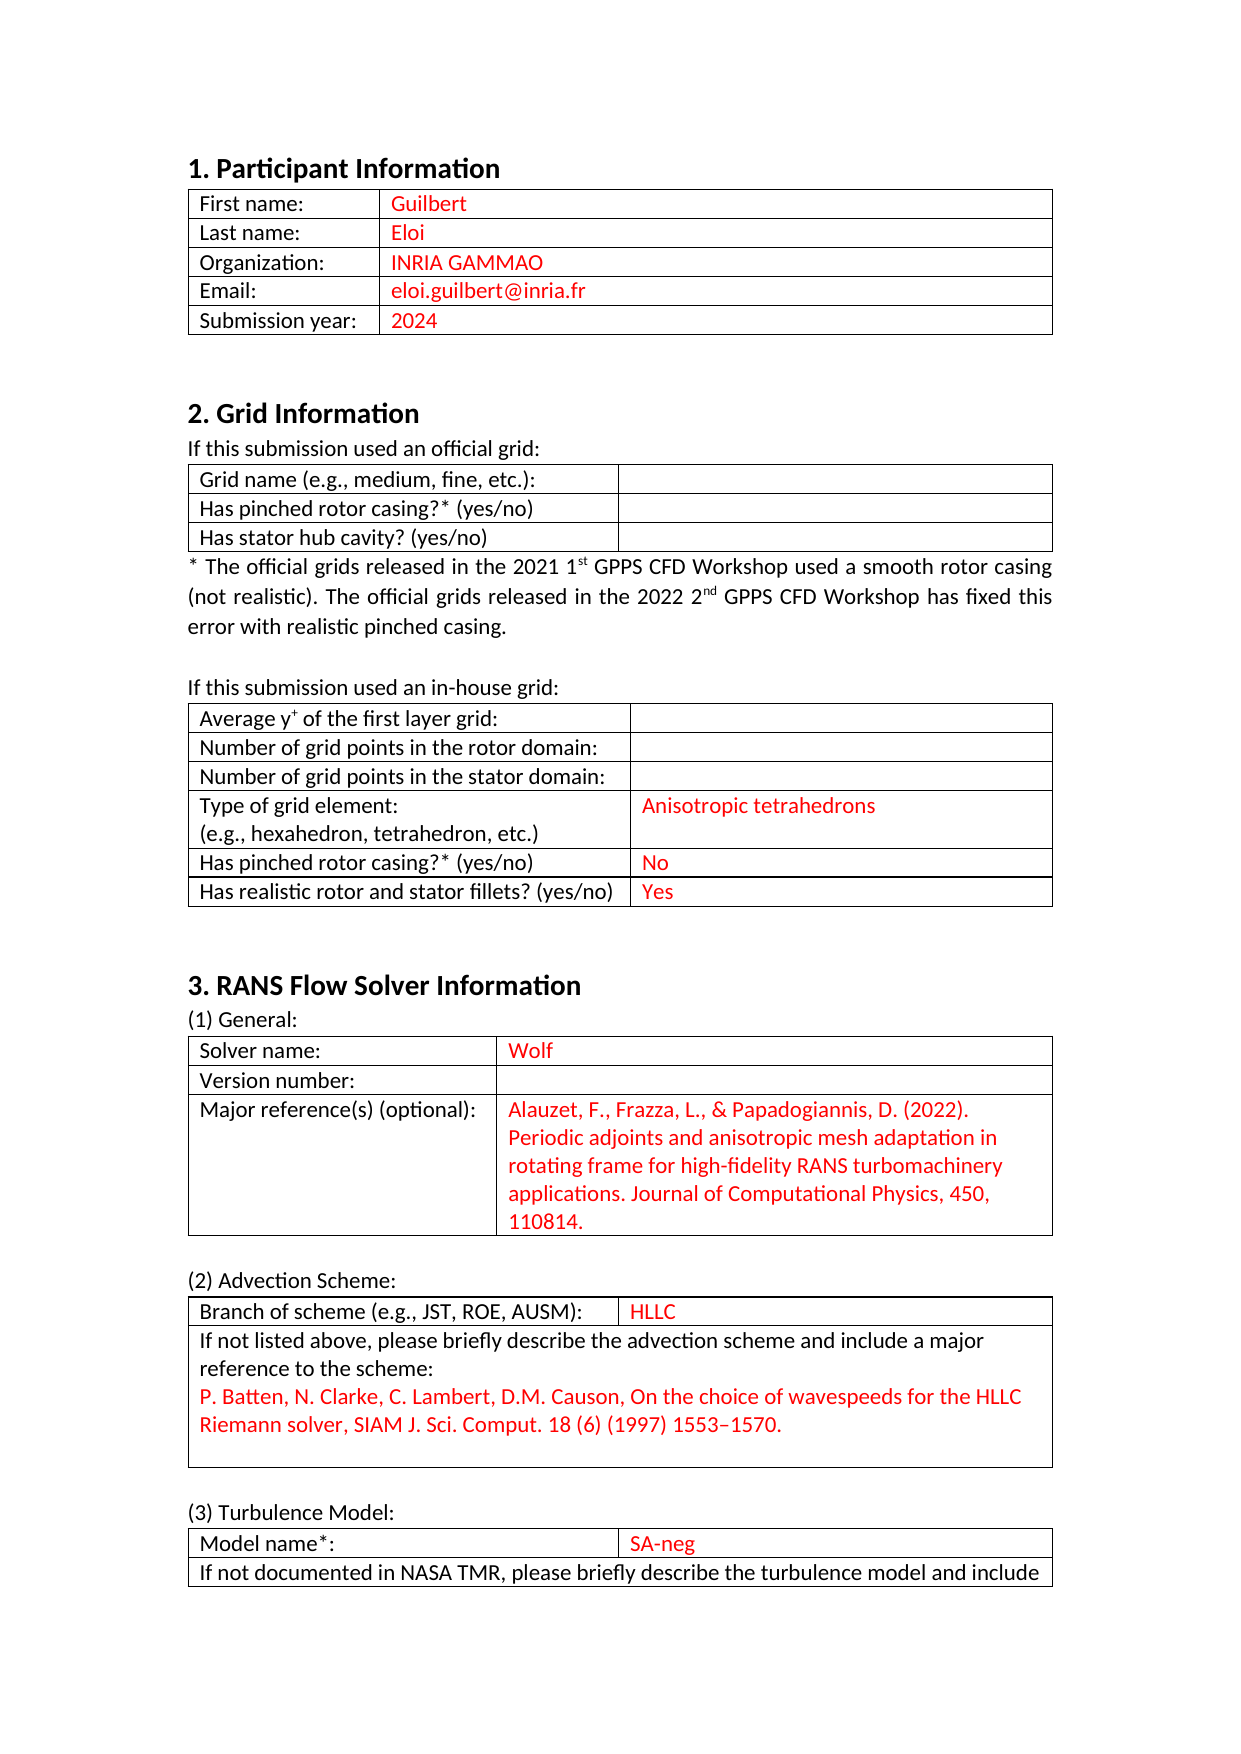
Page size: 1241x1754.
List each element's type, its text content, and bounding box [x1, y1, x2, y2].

table_header First name: [189, 190, 379, 217]
table_header [619, 465, 1052, 493]
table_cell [189, 1558, 1052, 1586]
table_header HLLC [619, 1298, 1052, 1325]
table_cell eloi.guilbert@inria.fr [380, 277, 1052, 305]
table_cell [619, 494, 1052, 522]
table_header Wolf [497, 1037, 1052, 1065]
list Grid Information [187, 395, 1053, 431]
table_cell Number of grid points in the rotor domain: [189, 733, 630, 761]
table_cell INRIA GAMMAO [380, 248, 1052, 276]
table_header Branch of scheme (e.g., JST, ROE, AUSM): [189, 1298, 618, 1325]
text (1) General: [187, 1005, 1053, 1033]
table_cell [497, 1066, 1052, 1094]
table_cell Last name: [189, 219, 379, 247]
table_cell Has realistic rotor and stator fillets? (yes/no) [189, 878, 630, 906]
table_cell Organization: [189, 248, 379, 276]
text (3) Turbulence Model: [187, 1498, 1053, 1526]
table_cell Has pinched rotor casing?* (yes/no) [189, 849, 630, 876]
table_header Average y+ of the first layer grid: [189, 704, 630, 732]
table_cell Submission year: [189, 306, 379, 334]
table_cell [631, 733, 1052, 761]
text If this submission used an in-house grid: [187, 673, 1053, 701]
table_cell Has stator hub cavity? (yes/no) [189, 523, 618, 551]
table_cell [619, 523, 1052, 551]
table_cell Has pinched rotor casing?* (yes/no) [189, 494, 618, 522]
table_cell If not listed above, please briefly describe the advection scheme and include a major reference to the scheme: P. Batten, N. Clarke, C. Lambert, D.M. Causon, On the choice of wavespeeds for the HLLC Riemann solver, SIAM J. Sci. Comput. 18 (6) (1997) 1553–1570. [189, 1326, 1052, 1467]
table_cell Number of grid points in the stator domain: [189, 762, 630, 790]
table_header Solver name: [189, 1037, 496, 1065]
table_cell Eloi [380, 219, 1052, 247]
table_cell Yes [631, 878, 1052, 906]
table_header Guilbert [380, 190, 1052, 217]
table_cell Alauzet, F., Frazza, L., & Papadogiannis, D. (2022). Periodic adjoints and anisotropic mesh adaptation in rotating frame for high-fidelity RANS turbomachinery applications. Journal of Computational Physics, 450, 110814. [497, 1095, 1052, 1235]
table_cell Email: [189, 277, 379, 305]
text If this submission used an official grid: [187, 434, 1053, 462]
list RANS Flow Solver Information [187, 967, 1053, 1003]
table_cell Version number: [189, 1066, 496, 1094]
table_cell Major reference(s) (optional): [189, 1095, 496, 1235]
table_cell 2024 [380, 306, 1052, 334]
list Participant Information [187, 150, 1053, 186]
text * The official grids released in the 2021 1st GPPS CFD Workshop used a smooth rotor casing (not realistic). The official grids released in the 2022 2nd GPPS CFD Workshop has fixed this error with realistic pinched casing. [187, 552, 1053, 641]
text (2) Advection Scheme: [187, 1266, 1053, 1294]
table_cell [631, 762, 1052, 790]
table_cell Type of grid element: (e.g., hexahedron, tetrahedron, etc.) [189, 791, 630, 847]
table_header Model name*: [189, 1529, 618, 1557]
table_header Grid name (e.g., medium, fine, etc.): [189, 465, 618, 493]
table_cell Anisotropic tetrahedrons [631, 791, 1052, 847]
table_header SA-neg [619, 1529, 1052, 1557]
table_header [631, 704, 1052, 732]
table_cell No [631, 849, 1052, 876]
